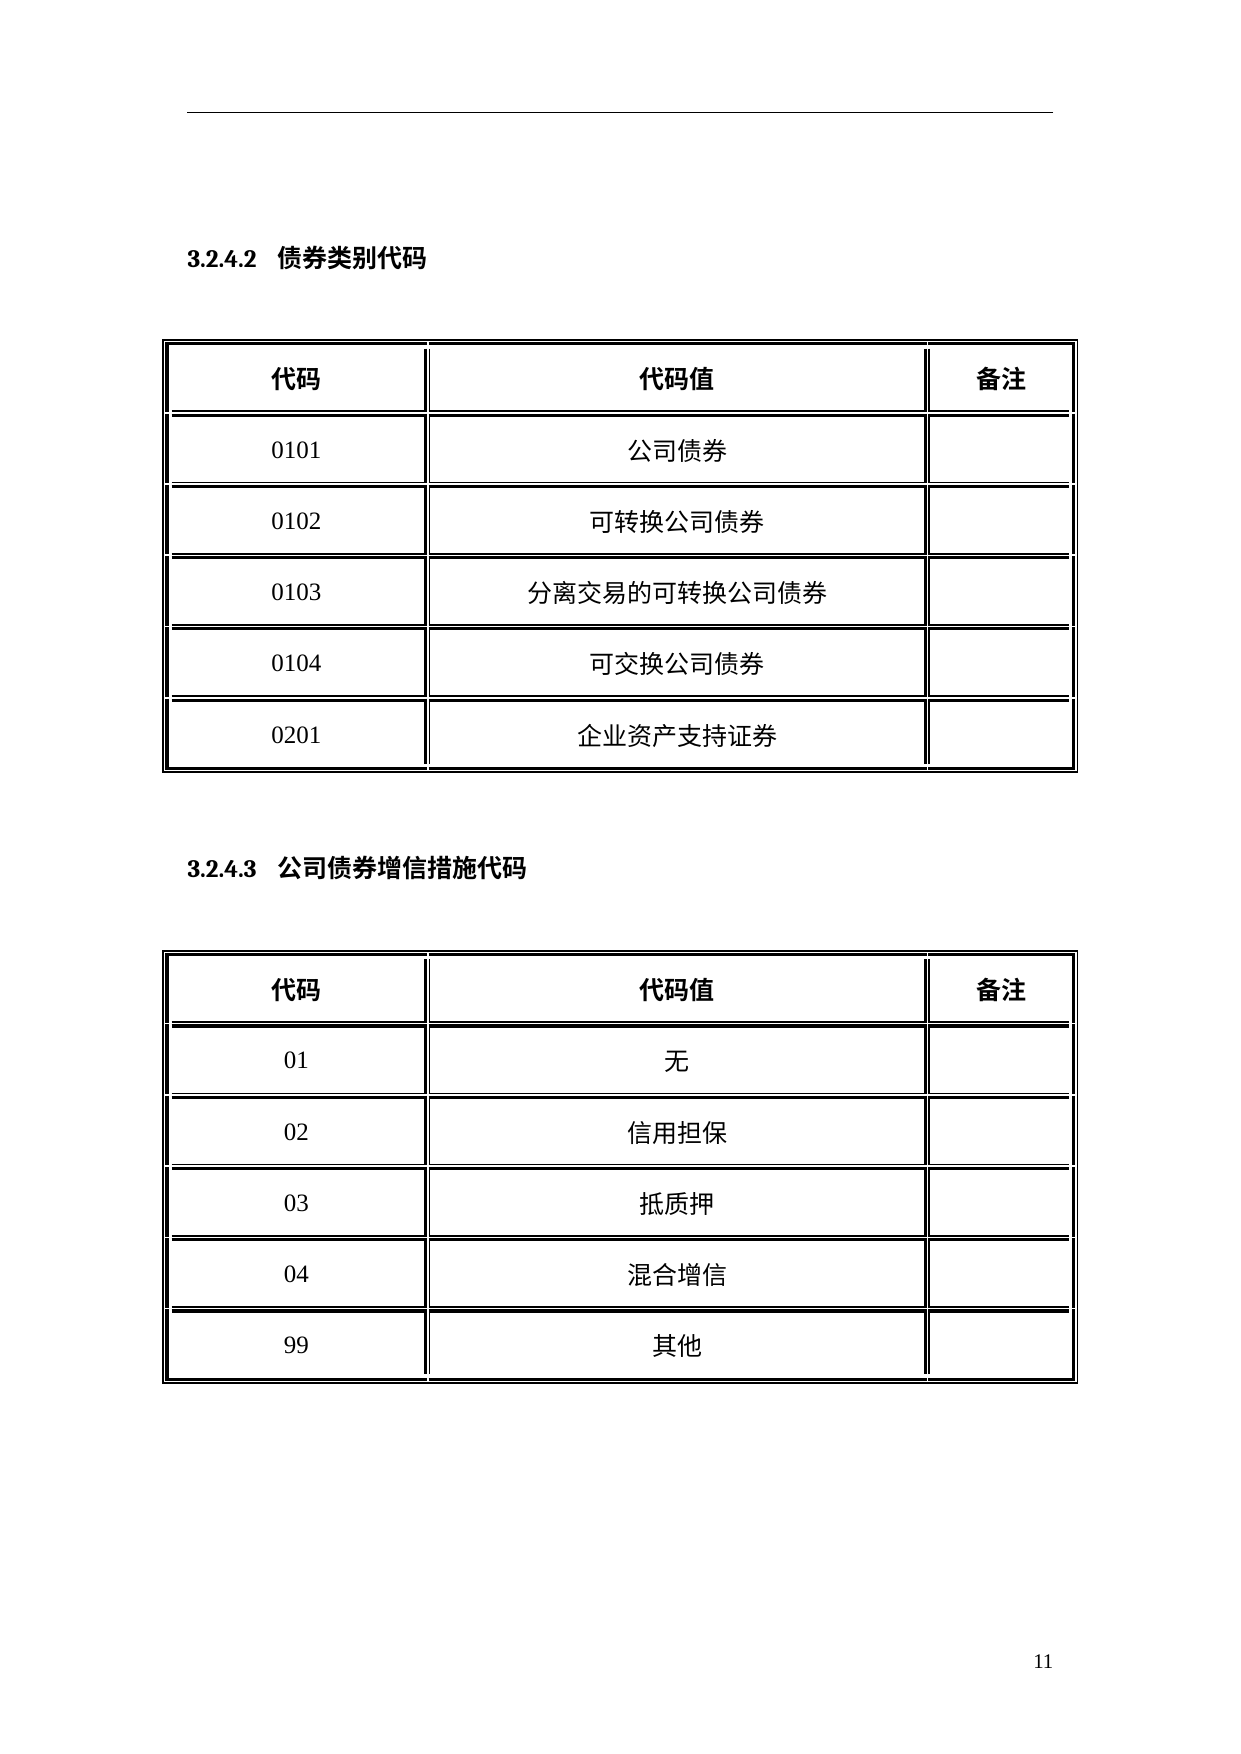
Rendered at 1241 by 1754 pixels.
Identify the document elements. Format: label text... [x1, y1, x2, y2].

table_cell [927, 482, 1075, 553]
table_header 代码值 [427, 952, 927, 1021]
table_cell 0101 [165, 410, 427, 482]
table_cell 其他 [427, 1306, 927, 1377]
table_header 代码 [169, 956, 427, 1021]
table_cell 信用担保 [430, 1099, 924, 1164]
table_cell 03 [165, 1164, 427, 1235]
subtitle 债券类别代码 [187, 224, 1053, 289]
table_header 备注 [927, 341, 1075, 410]
table_cell 公司债券 [430, 417, 924, 482]
table_cell 01 [165, 1021, 427, 1092]
table_cell [927, 553, 1075, 624]
table_cell [927, 695, 1075, 767]
table_cell 抵质押 [430, 1170, 924, 1235]
table_cell 混合增信 [430, 1241, 924, 1306]
table_cell 04 [165, 1235, 427, 1306]
subtitle 公司债券增信措施代码 [187, 834, 1053, 899]
table_cell 99 [165, 1306, 427, 1377]
table_cell [927, 1021, 1075, 1092]
table_cell [927, 1093, 1075, 1164]
table_cell 企业资产支持证券 [427, 695, 927, 767]
table_cell 0102 [165, 482, 427, 553]
table_header 备注 [927, 952, 1075, 1021]
table_cell 0104 [165, 624, 427, 695]
table_cell [927, 1164, 1075, 1235]
table_cell [927, 624, 1075, 695]
table_cell 0103 [165, 553, 427, 624]
table_cell [927, 410, 1075, 482]
table_header 代码值 [427, 341, 927, 410]
table_cell [927, 1306, 1075, 1377]
table_cell 0201 [165, 695, 427, 767]
table_cell [927, 1235, 1075, 1306]
table_cell 可转换公司债券 [430, 488, 924, 553]
table_cell 02 [165, 1093, 427, 1164]
table_header 代码 [169, 345, 427, 410]
table_cell 可交换公司债券 [430, 630, 924, 695]
table_cell 分离交易的可转换公司债券 [430, 559, 924, 624]
table_cell 无 [430, 1028, 924, 1092]
